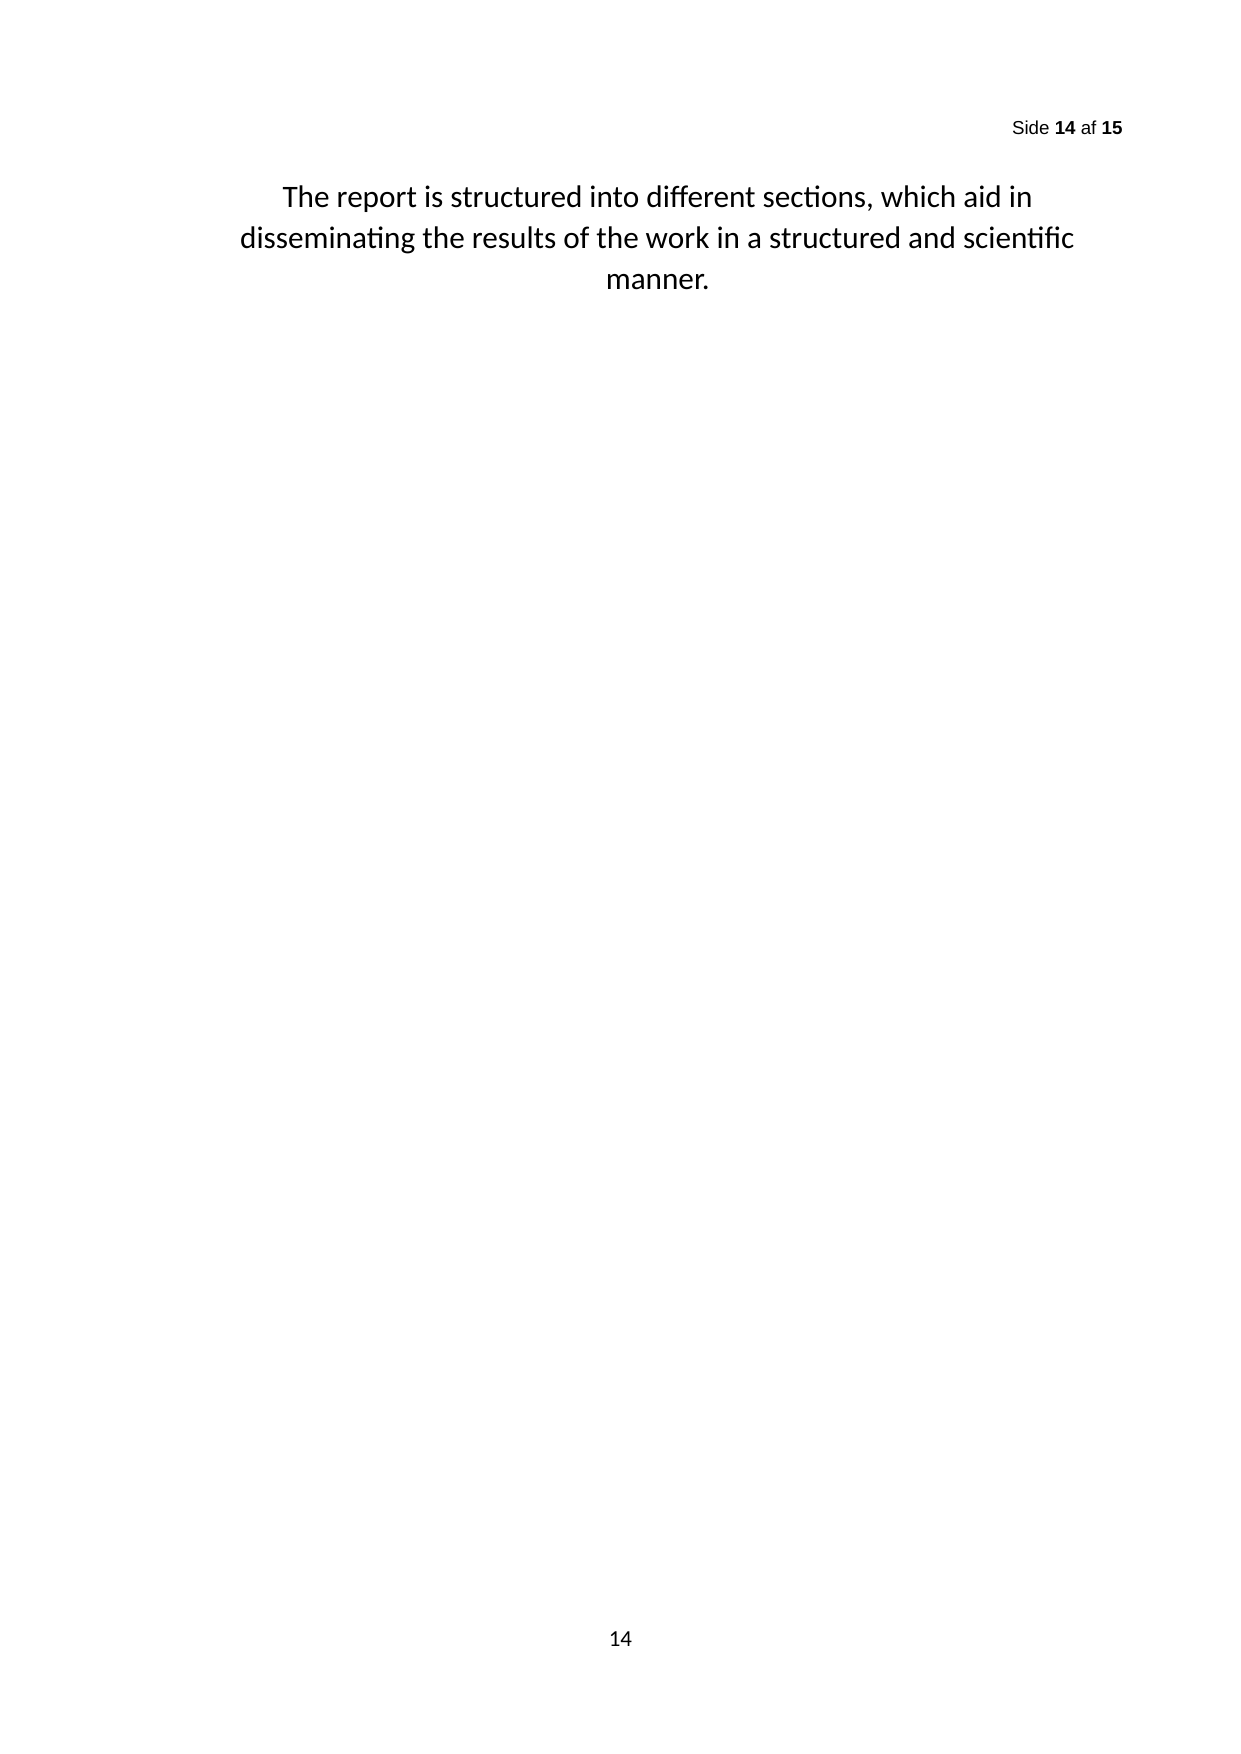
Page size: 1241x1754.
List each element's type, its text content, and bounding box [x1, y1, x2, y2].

list The report is structured into different sections, which aid in disseminating the results of the work in a structured and scientific manner. [193, 177, 1122, 298]
